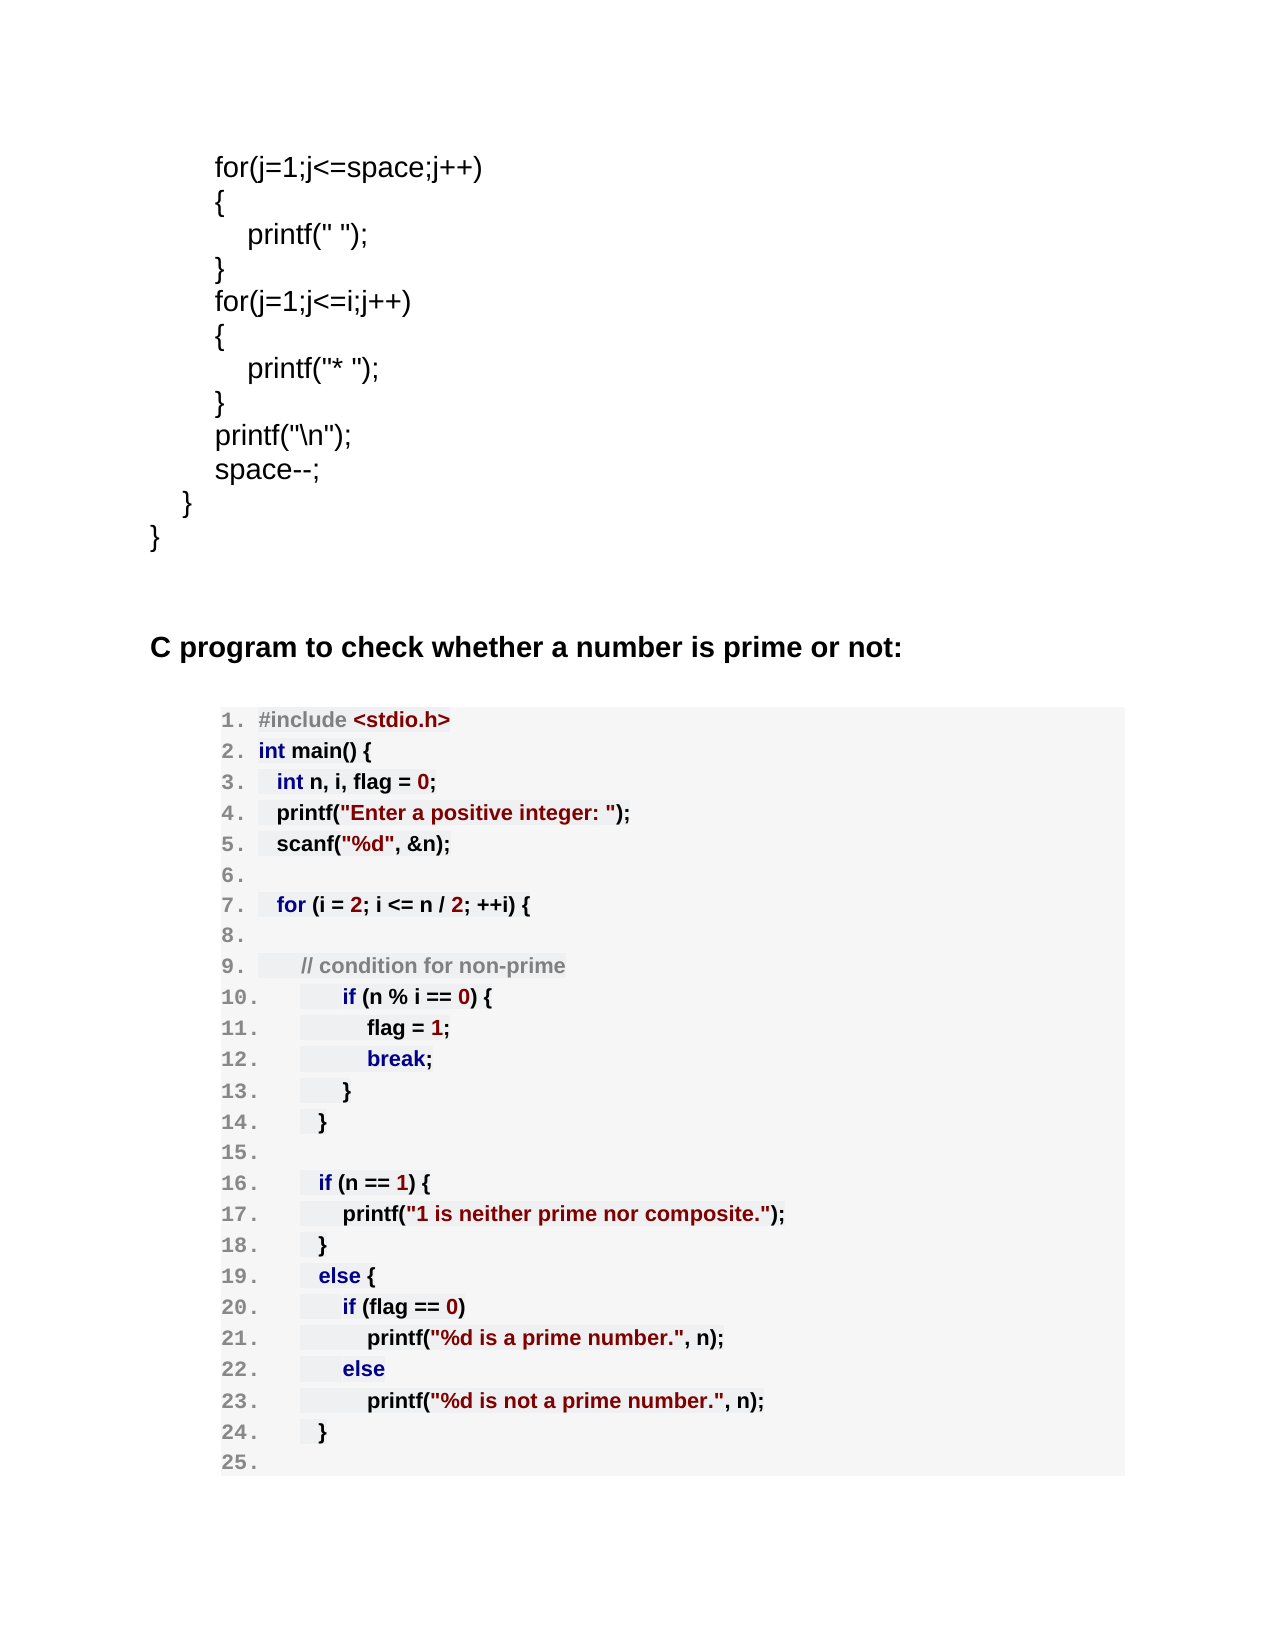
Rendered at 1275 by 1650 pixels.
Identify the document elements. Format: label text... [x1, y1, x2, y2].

list for (i = 2; i <= n / 2; ++i) { [221, 892, 1125, 919]
text } [150, 485, 1125, 519]
list } [221, 1232, 1125, 1259]
list if (flag == 0) [221, 1294, 1125, 1321]
text C program to check whether a number is prime or not: [150, 629, 1125, 663]
text space--; [150, 452, 1125, 485]
list } [221, 1419, 1125, 1446]
list else { [221, 1263, 1125, 1290]
list printf("%d is a prime number.", n); [221, 1325, 1125, 1352]
text } [150, 519, 1125, 552]
list int n, i, flag = 0; [221, 769, 1125, 796]
list if (n == 1) { [221, 1169, 1125, 1197]
text } [150, 385, 1125, 418]
text printf(" "); [150, 217, 1125, 251]
text { [150, 183, 1125, 217]
text printf("* "); [150, 351, 1125, 385]
list #include <stdio.h> [221, 707, 1125, 734]
list scanf("%d", &n); [221, 831, 1125, 858]
text printf("\n"); [150, 418, 1125, 452]
list } [221, 1109, 1125, 1136]
list int main() { [221, 738, 1125, 765]
list if (n % i == 0) { [221, 984, 1125, 1011]
list printf("Enter a positive integer: "); [221, 800, 1125, 827]
list } [221, 1077, 1125, 1104]
text } [150, 251, 1125, 284]
list // condition for non-prime [221, 953, 1125, 980]
list else [221, 1356, 1125, 1383]
list break; [221, 1046, 1125, 1073]
text for(j=1;j<=i;j++) [150, 284, 1125, 318]
list printf("%d is not a prime number.", n); [221, 1387, 1125, 1414]
text for(j=1;j<=space;j++) [150, 150, 1125, 183]
list printf("1 is neither prime nor composite."); [221, 1201, 1125, 1228]
list flag = 1; [221, 1015, 1125, 1042]
text { [150, 318, 1125, 351]
